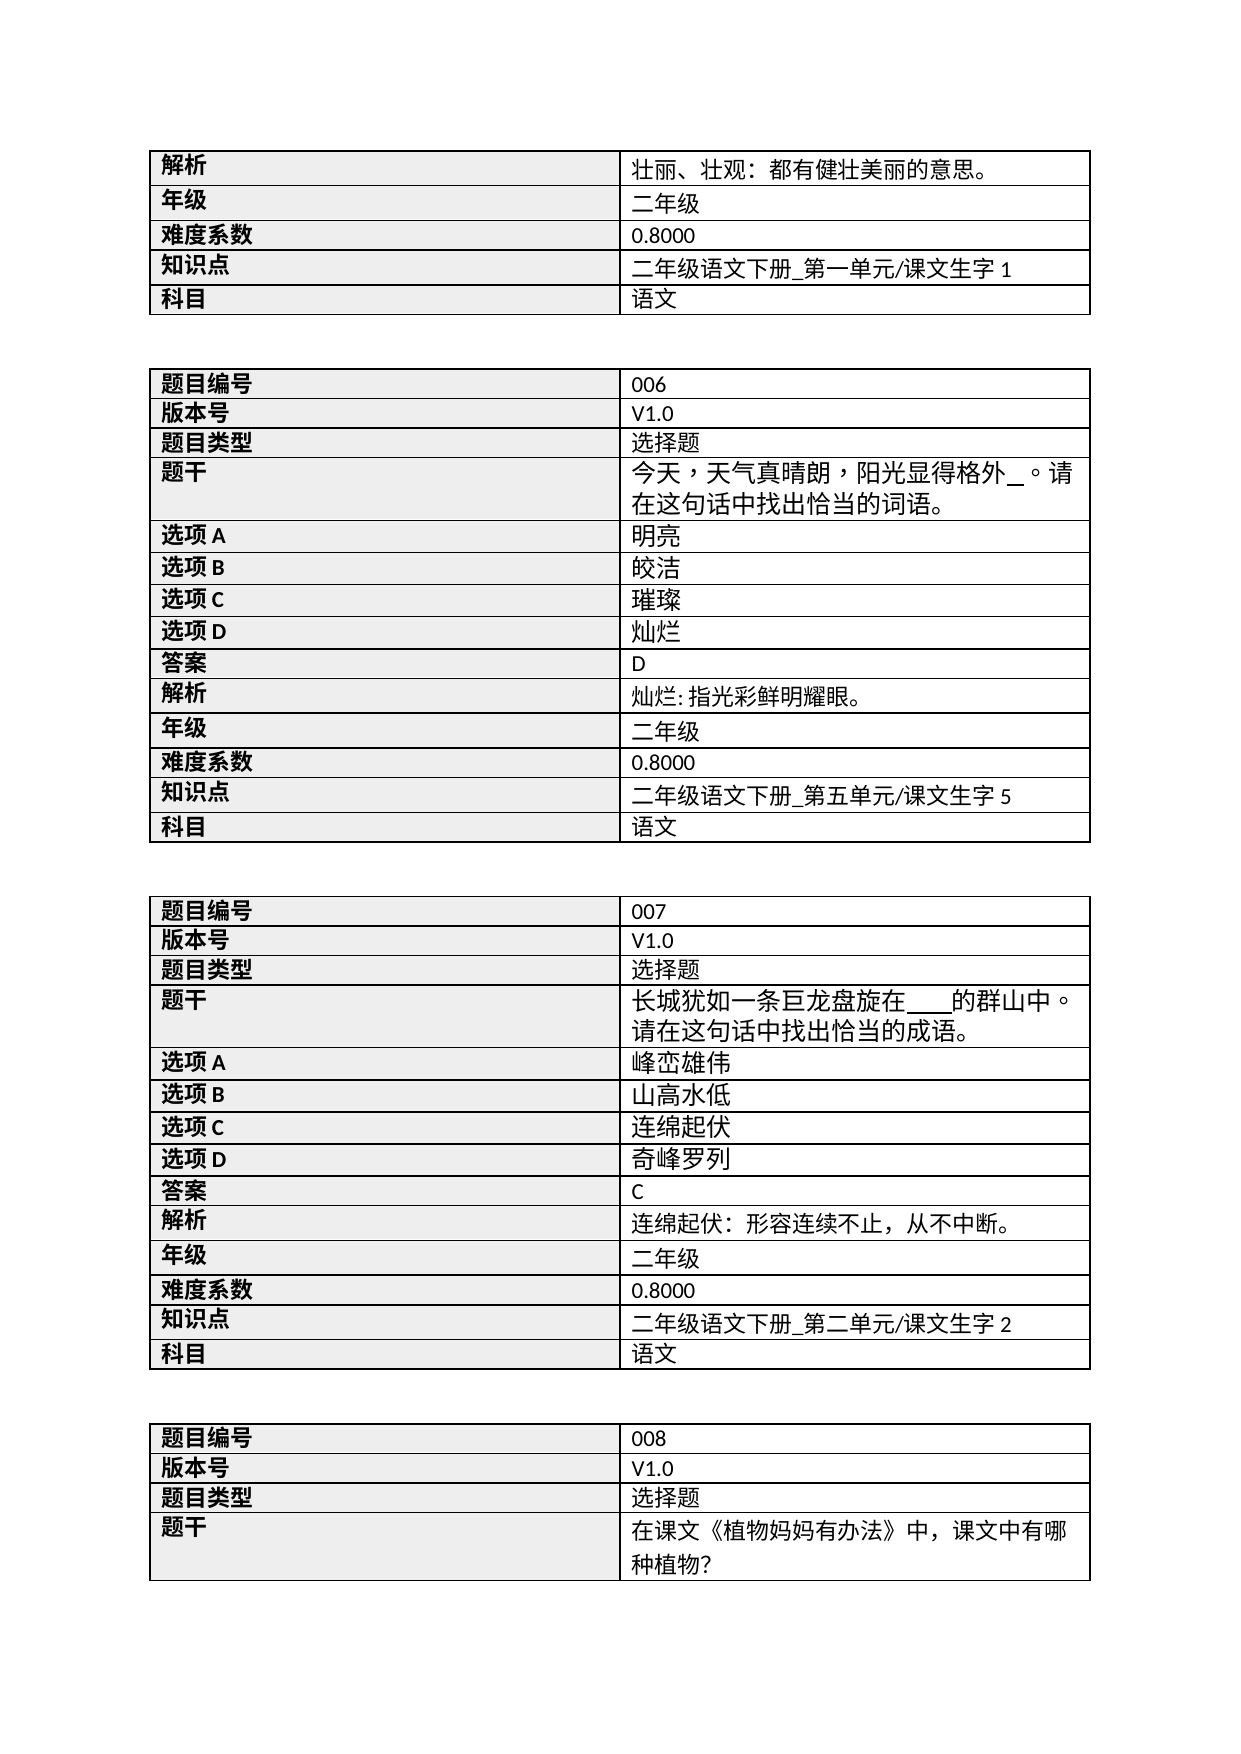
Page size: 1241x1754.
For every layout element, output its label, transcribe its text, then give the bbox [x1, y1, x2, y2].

table_header 题目编号 [151, 370, 619, 398]
table_cell 璀璨 [621, 585, 1089, 616]
table_cell 明亮 [621, 521, 1089, 552]
table_cell 奇峰罗列 [621, 1145, 1089, 1175]
table_cell 选择题 [621, 1484, 1089, 1512]
table_cell 0.8000 [621, 221, 1089, 249]
table_cell 版本号 [151, 399, 619, 427]
table_header 007 [621, 897, 1089, 925]
table_header 题目编号 [151, 897, 619, 925]
table_cell 皎洁 [621, 553, 1089, 584]
table_header 题目编号 [151, 1425, 619, 1452]
table_cell 二年级语文下册_第五单元/课文生字5 [621, 778, 1089, 811]
table_cell 二年级语文下册_第二单元/课文生字2 [621, 1306, 1089, 1339]
table_cell 解析 [151, 1206, 619, 1239]
table_cell 选项B [151, 553, 619, 584]
table_cell 科目 [151, 1340, 619, 1368]
table_cell V1.0 [621, 1454, 1089, 1482]
table_cell 年级 [151, 1241, 619, 1274]
table_header 008 [621, 1425, 1089, 1452]
table_cell 二年级 [621, 186, 1089, 219]
table_cell 题干 [151, 1513, 619, 1580]
table_cell 壮丽、壮观：都有健壮美丽的意思。 [621, 152, 1089, 185]
table_cell 版本号 [151, 927, 619, 955]
table_cell 0.8000 [621, 749, 1089, 777]
table_cell 年级 [151, 714, 619, 747]
table_cell 年级 [151, 186, 619, 219]
table_cell D [621, 650, 1089, 677]
table_cell 题目类型 [151, 1484, 619, 1512]
table_cell 选择题 [621, 956, 1089, 984]
table_cell 选项C [151, 1113, 619, 1143]
table_cell 答案 [151, 650, 619, 677]
table_cell 今天，天气真晴朗，阳光显得格外 。请在这句话中找出恰当的词语。 [621, 458, 1089, 519]
table_cell 语文 [621, 286, 1089, 313]
table_cell 选项C [151, 585, 619, 616]
table_header 006 [621, 370, 1089, 398]
table_cell V1.0 [621, 399, 1089, 427]
table_cell 难度系数 [151, 749, 619, 777]
table_cell 知识点 [151, 1306, 619, 1339]
table_cell 版本号 [151, 1454, 619, 1482]
table_cell 峰峦雄伟 [621, 1048, 1089, 1079]
table_cell V1.0 [621, 927, 1089, 955]
table_cell 长城犹如一条巨龙盘旋在 的群山中。请在这句话中找出恰当的成语。 [621, 986, 1089, 1047]
table_cell 连绵起伏：形容连续不止，从不中断。 [621, 1206, 1089, 1239]
table_cell 解析 [151, 152, 619, 185]
table_cell 题干 [151, 986, 619, 1047]
table_cell 二年级 [621, 1241, 1089, 1274]
table_cell 题目类型 [151, 429, 619, 457]
table_cell 二年级 [621, 714, 1089, 747]
table_cell 语文 [621, 813, 1089, 841]
table_cell C [621, 1177, 1089, 1205]
table_cell 0.8000 [621, 1276, 1089, 1304]
table_cell 答案 [151, 1177, 619, 1205]
table_cell 难度系数 [151, 221, 619, 249]
table_cell 选项D [151, 617, 619, 648]
table_cell 题目类型 [151, 956, 619, 984]
table_cell 选项B [151, 1081, 619, 1111]
table_cell 难度系数 [151, 1276, 619, 1304]
table_cell 在课文《植物妈妈有办法》中，课文中有哪种植物？ [621, 1513, 1089, 1580]
table_cell 解析 [151, 679, 619, 712]
table_cell 连绵起伏 [621, 1113, 1089, 1143]
table_cell 题干 [151, 458, 619, 519]
table_cell 选项D [151, 1145, 619, 1175]
table_cell 知识点 [151, 251, 619, 284]
table_cell 科目 [151, 286, 619, 313]
table_cell 语文 [621, 1340, 1089, 1368]
table_cell 灿烂: 指光彩鲜明耀眼。 [621, 679, 1089, 712]
table_cell 选项A [151, 1048, 619, 1079]
table_cell 山高水低 [621, 1081, 1089, 1111]
table_cell 灿烂 [621, 617, 1089, 648]
table_cell 选项A [151, 521, 619, 552]
table_cell 选择题 [621, 429, 1089, 457]
table_cell 知识点 [151, 778, 619, 811]
table_cell 二年级语文下册_第一单元/课文生字1 [621, 251, 1089, 284]
table_cell 科目 [151, 813, 619, 841]
